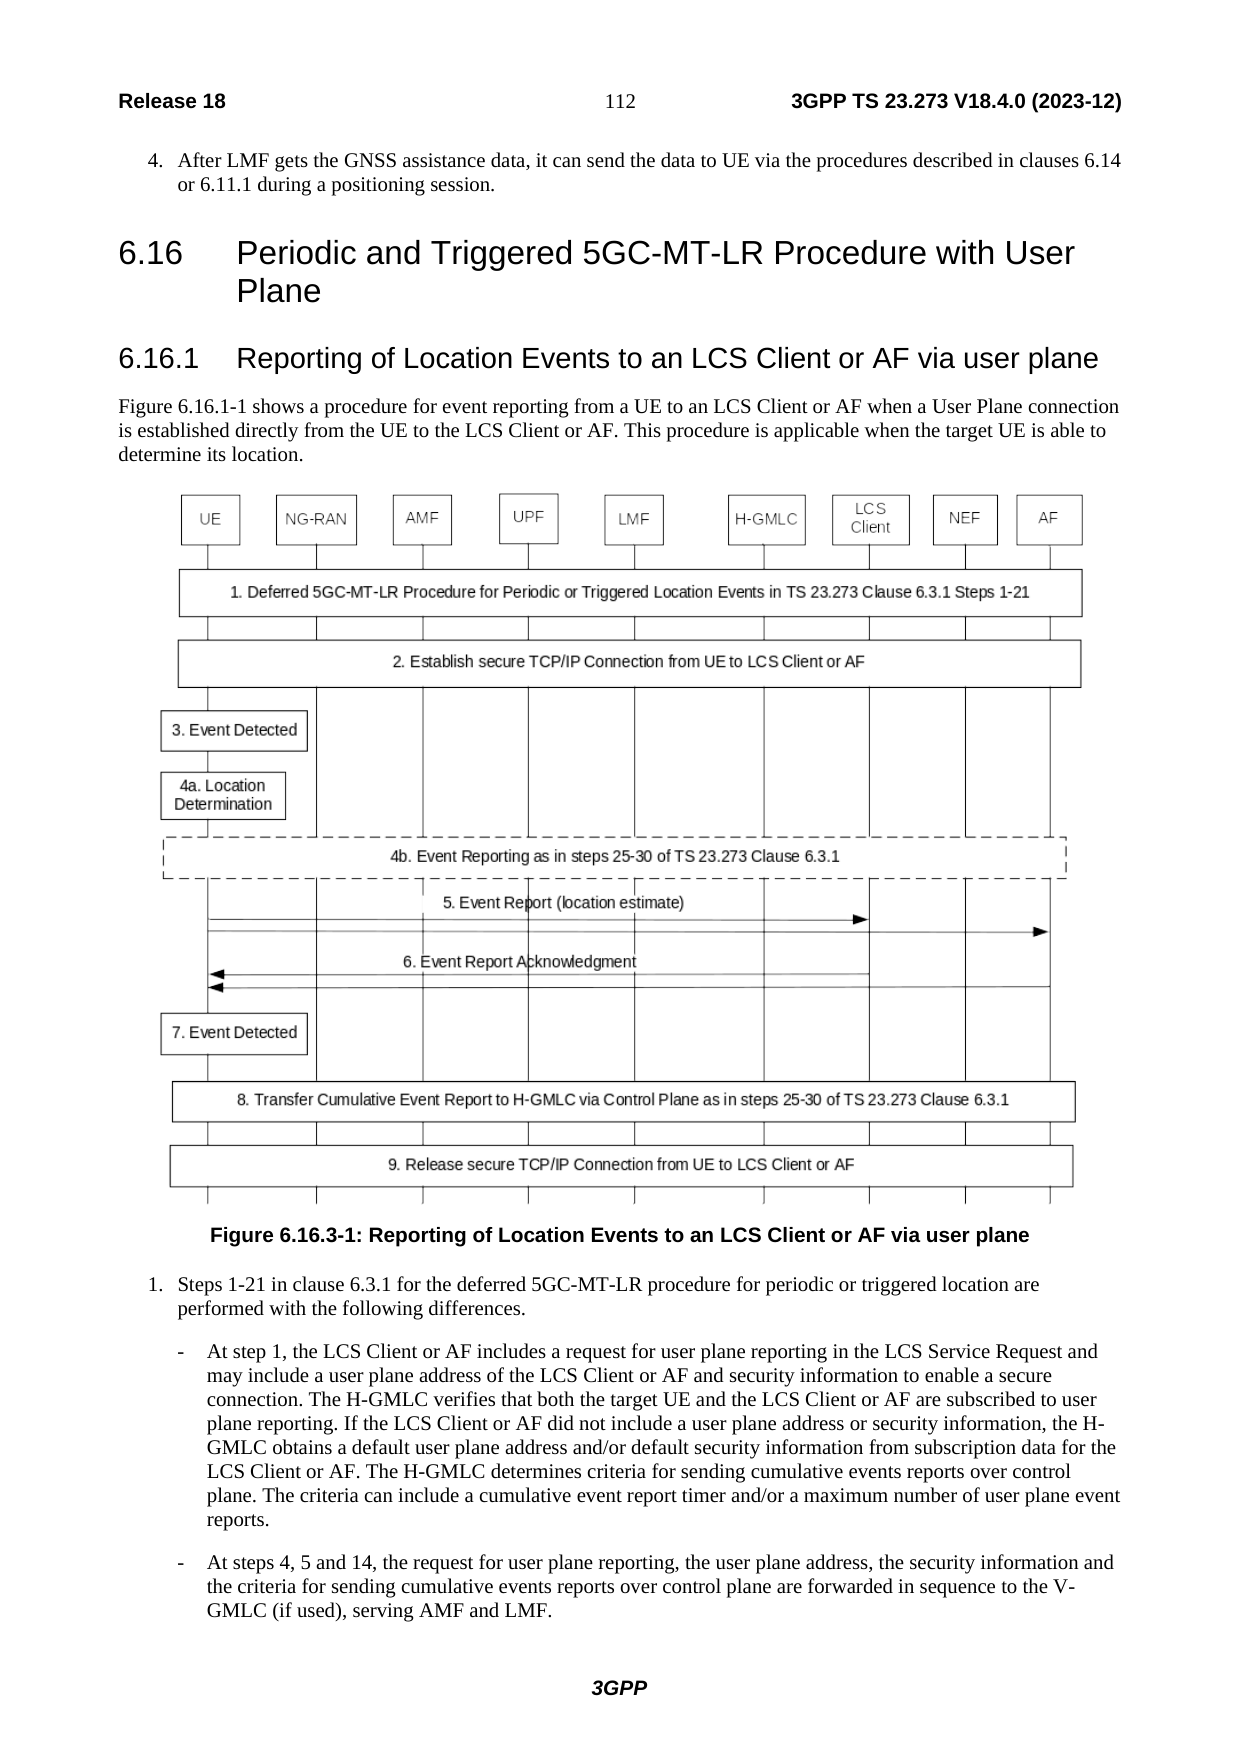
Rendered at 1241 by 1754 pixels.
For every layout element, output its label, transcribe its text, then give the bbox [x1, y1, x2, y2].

text Figure 6.16.1-1 shows a procedure for event reporting from a UE to an LCS Client or AF when a User Plane connection is established directly from the UE to the LCS Client or AF. This procedure is applicable when the target UE is able to determine its location. [118, 393, 1122, 466]
text 1. Steps 1-21 in clause 6.3.1 for the deferred 5GC-MT-LR procedure for periodic or triggered location are performed with the following differences. [148, 1272, 1122, 1320]
subtitle 6.16.1 Reporting of Location Events to an LCS Client or AF via user plane [118, 341, 1122, 375]
text - At steps 4, 5 and 14, the request for user plane reporting, the user plane address, the security information and the criteria for sending cumulative events reports over control plane are forwarded in sequence to the V-GMLC (if used), serving AMF and LMF. [177, 1550, 1122, 1622]
text - At step 1, the LCS Client or AF includes a request for user plane reporting in the LCS Service Request and may include a user plane address of the LCS Client or AF and security information to enable a secure connection. The H-GMLC verifies that both the target UE and the LCS Client or AF are subscribed to user plane reporting. If the LCS Client or AF did not include a user plane address or security information, the H-GMLC obtains a default user plane address and/or default security information from subscription data for the LCS Client or AF. The H-GMLC determines criteria for sending cumulative events reports over control plane. The criteria can include a cumulative event report timer and/or a maximum number of user plane event reports. [177, 1339, 1122, 1531]
text Figure 6.16.3-1: Reporting of Location Events to an LCS Client or AF via user plane [118, 1223, 1122, 1247]
text 4. After LMF gets the GNSS assistance data, it can send the data to UE via the procedures described in clauses 6.14 or 6.11.1 during a positioning session. [148, 147, 1122, 196]
subtitle 6.16 Periodic and Triggered 5GC-MT-LR Procedure with User Plane [118, 233, 1122, 310]
